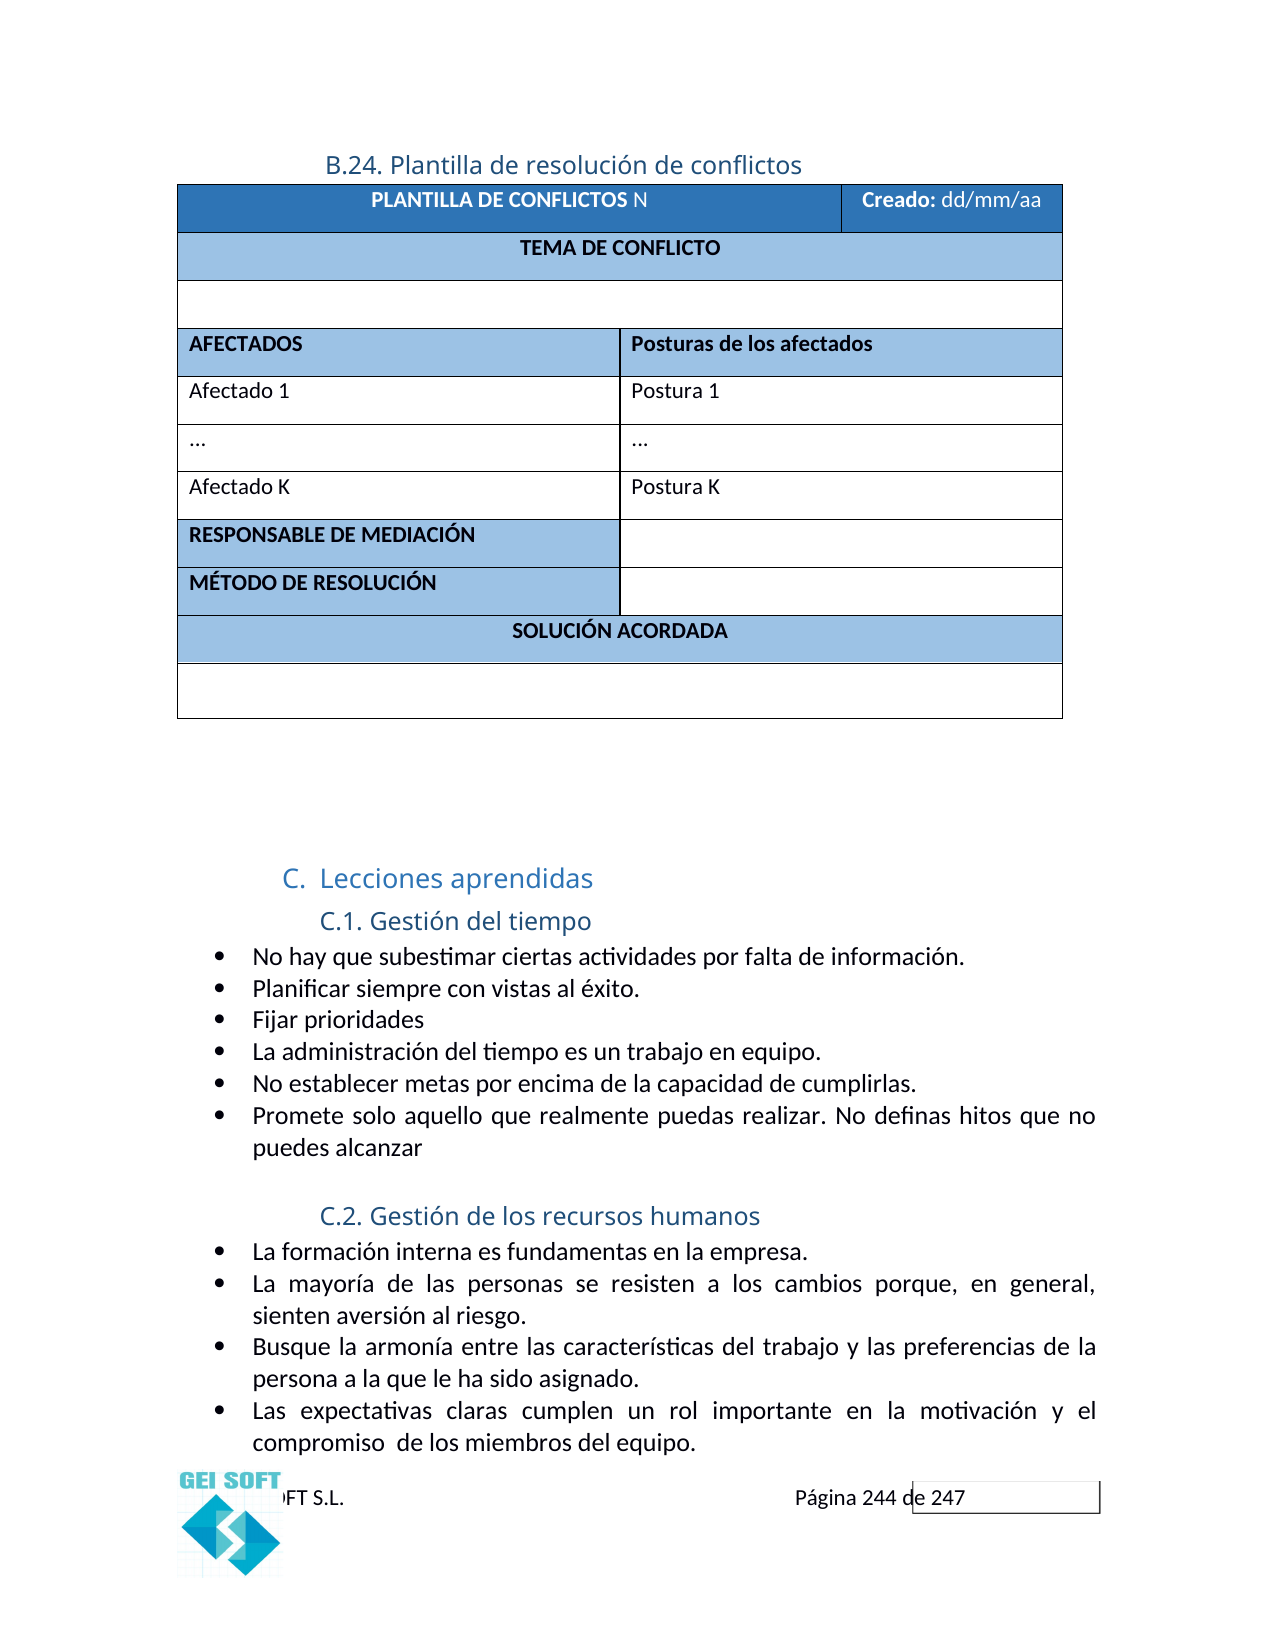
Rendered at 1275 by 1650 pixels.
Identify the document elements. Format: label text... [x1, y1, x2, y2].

list No hay que subestimar ciertas actividades por falta de información. [215, 940, 1098, 972]
picture [177, 1469, 284, 1578]
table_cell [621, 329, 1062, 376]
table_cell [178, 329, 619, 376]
subtitle Lecciones aprendidas [282, 859, 1098, 896]
subtitle C.2. Gestión de los recursos humanos [282, 1198, 1098, 1232]
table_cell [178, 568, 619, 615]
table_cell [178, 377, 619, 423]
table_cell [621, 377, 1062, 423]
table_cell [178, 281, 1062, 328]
picture [912, 1481, 1102, 1515]
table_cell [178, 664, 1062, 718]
list Planificar siempre con vistas al éxito. [215, 972, 1098, 1004]
list Fijar prioridades [215, 1004, 1098, 1035]
subtitle C.1. Gestión del tiempo [246, 903, 1098, 937]
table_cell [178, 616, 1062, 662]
list La formación interna es fundamentas en la empresa. [215, 1235, 1098, 1267]
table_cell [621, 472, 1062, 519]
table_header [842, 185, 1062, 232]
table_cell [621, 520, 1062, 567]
list La mayoría de las personas se resisten a los cambios porque, en general, sienten aversión al riesgo. [215, 1267, 1098, 1331]
list Busque la armonía entre las características del trabajo y las preferencias de la persona a la que le ha sido asignado. [215, 1331, 1098, 1394]
list Promete solo aquello que realmente puedas realizar. No definas hitos que no puedes alcanzar [215, 1099, 1098, 1162]
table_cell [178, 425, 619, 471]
list Las expectativas claras cumplen un rol importante en la motivación y el compromiso de los miembros del equipo. [215, 1394, 1098, 1458]
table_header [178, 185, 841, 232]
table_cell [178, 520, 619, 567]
list La administración del tiempo es un trabajo en equipo. [215, 1035, 1098, 1067]
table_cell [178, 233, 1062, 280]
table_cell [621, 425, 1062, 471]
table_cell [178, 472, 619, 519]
list No establecer metas por encima de la capacidad de cumplirlas. [215, 1067, 1098, 1099]
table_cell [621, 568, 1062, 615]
subtitle B.24. Plantilla de resolución de conflictos [325, 148, 1098, 182]
